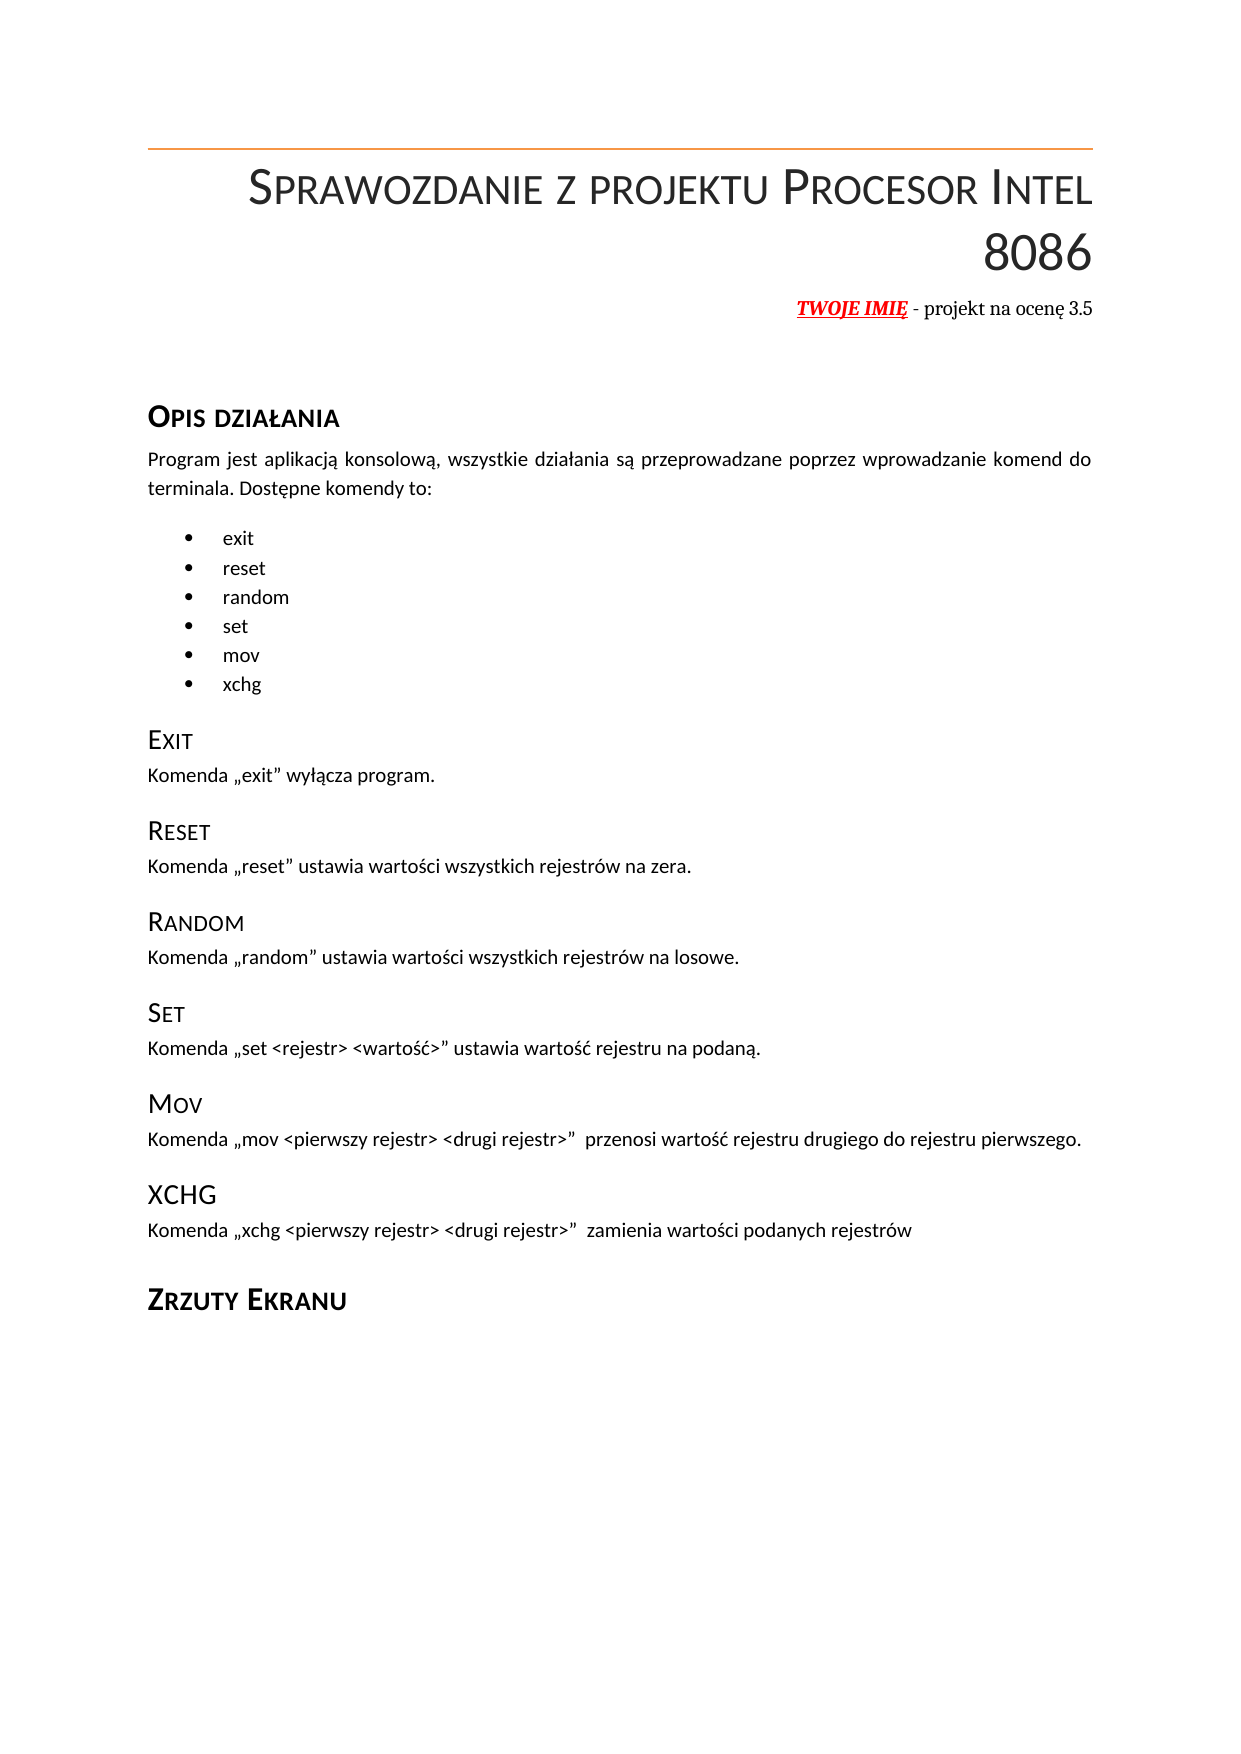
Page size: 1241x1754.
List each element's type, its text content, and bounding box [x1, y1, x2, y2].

text Komenda „xchg <pierwszy rejestr> <drugi rejestr>” zamienia wartości podanych rejestrów [148, 1217, 1093, 1242]
subtitle Zrzuty Ekranu [148, 1277, 1093, 1318]
text Komenda „exit” wyłącza program. [148, 762, 1093, 788]
subtitle Random [148, 903, 1093, 939]
list reset [185, 555, 1093, 580]
subtitle Reset [148, 812, 1093, 848]
list exit [185, 526, 1093, 551]
text Program jest aplikacją konsolową, wszystkie działania są przeprowadzane poprzez wprowadzanie komend do terminala. Dostępne komendy to: [148, 446, 1093, 501]
text Komenda „mov <pierwszy rejestr> <drugi rejestr>” przenosi wartość rejestru drugiego do rejestru pierwszego. [148, 1126, 1093, 1152]
subtitle Opis działania [148, 396, 1093, 436]
text Komenda „reset” ustawia wartości wszystkich rejestrów na zera. [148, 853, 1093, 879]
text Komenda „random” ustawia wartości wszystkich rejestrów na losowe. [148, 944, 1093, 970]
text Komenda „set <rejestr> <wartość>” ustawia wartość rejestru na podaną. [148, 1035, 1093, 1061]
subtitle Exit [148, 721, 1093, 757]
title Sprawozdanie z projektu Procesor Intel 8086 [148, 150, 1093, 284]
subtitle Set [148, 994, 1093, 1030]
subtitle Mov [148, 1085, 1093, 1121]
subtitle TWOJE IMIĘ - projekt na ocenę 3.5 [148, 297, 1093, 321]
list random [185, 584, 1093, 609]
list mov [185, 642, 1093, 668]
list set [185, 613, 1093, 638]
subtitle XCHG [148, 1176, 1093, 1212]
list xchg [185, 671, 1093, 697]
